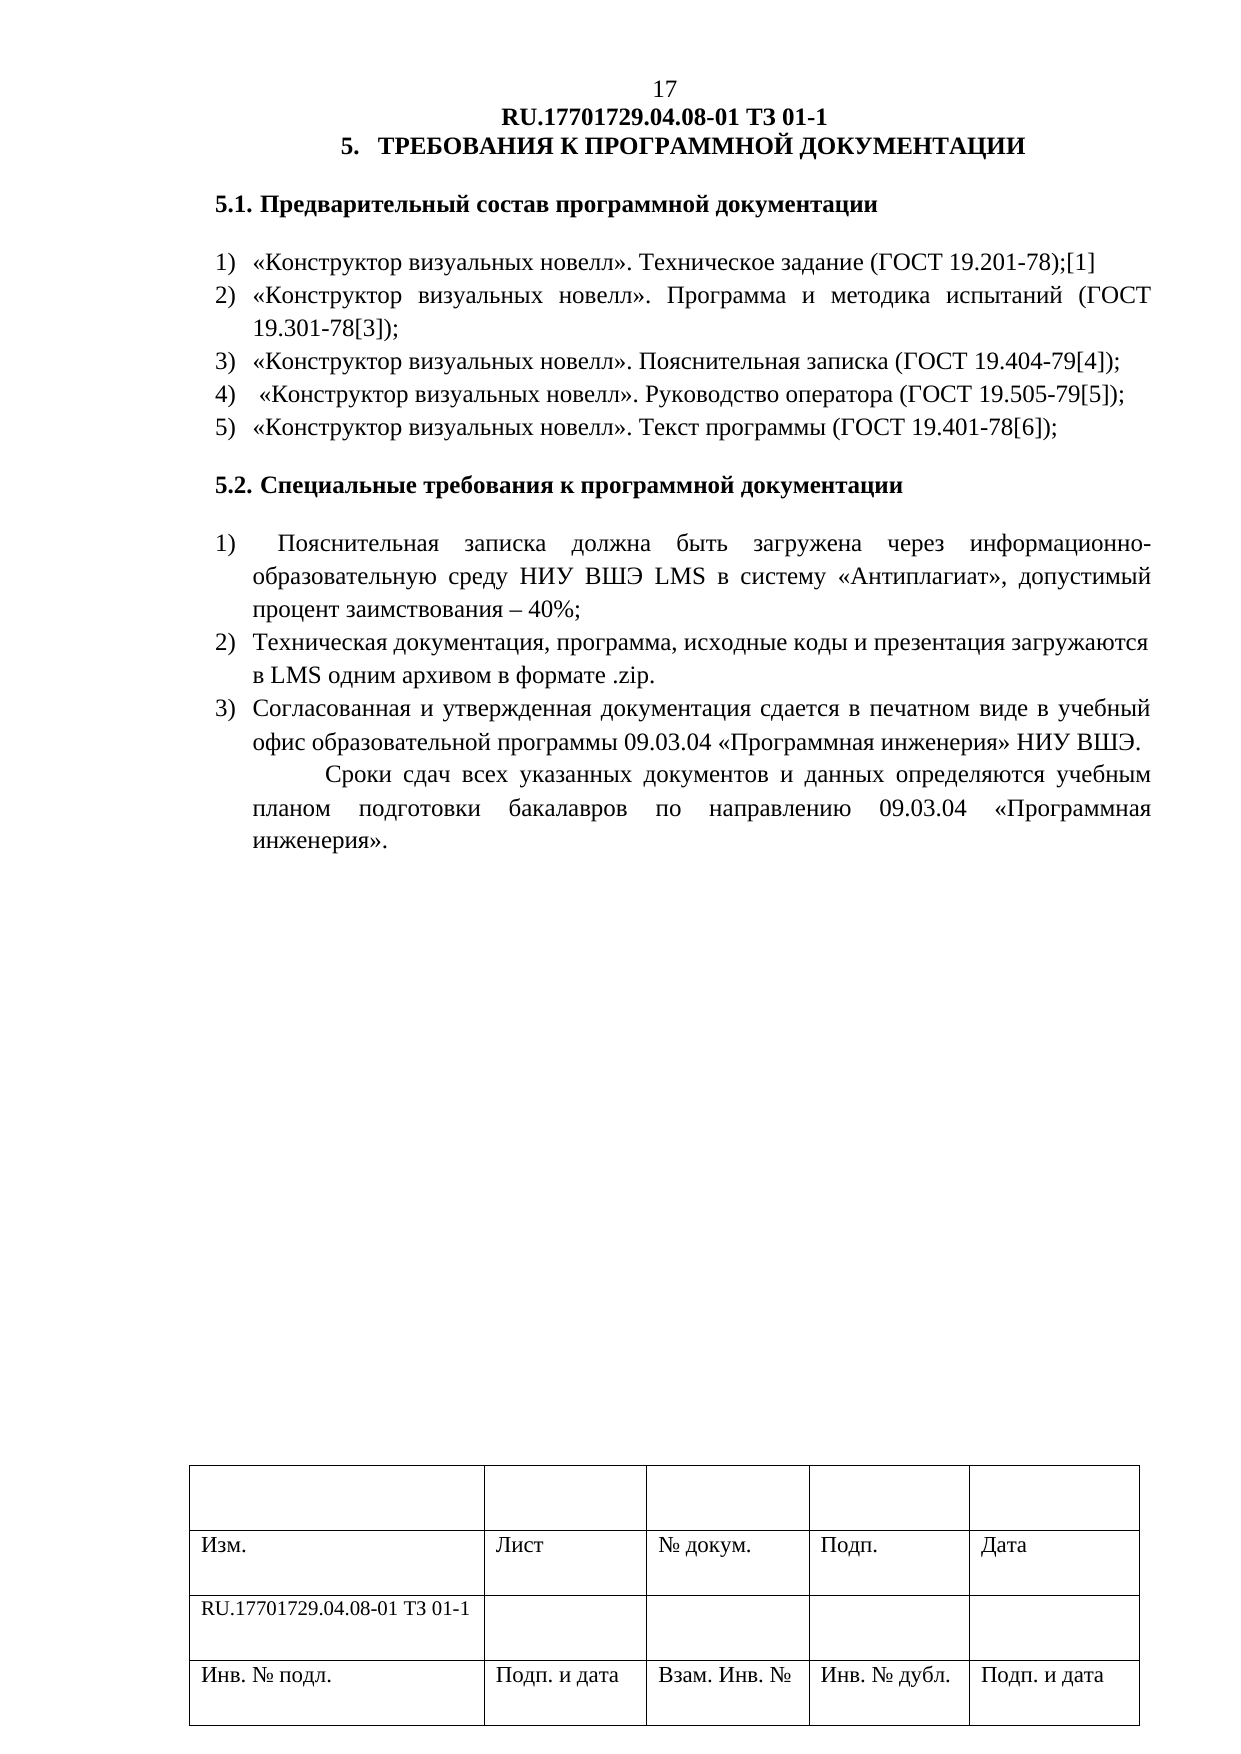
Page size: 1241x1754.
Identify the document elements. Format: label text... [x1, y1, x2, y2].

list «Конструктор визуальных новелл». Пояснительная записка (ГОСТ 19.404-79[4]); [215, 346, 1152, 375]
list Сроки сдач всех указанных документов и данных определяются учебным планом подготовки бакалавров по направлению 09.03.04 «Программная инженерия». [252, 759, 1152, 854]
list в LMS одним архивом в формате .zip. [252, 661, 1152, 689]
list «Конструктор визуальных новелл». Техническое задание (ГОСТ 19.201-78);[1] [215, 247, 1152, 276]
subtitle Предварительный состав программной документации [215, 189, 1152, 218]
list Пояснительная записка должна быть загружена через информационно-образовательную среду НИУ ВШЭ LMS в систему «Антиплагиат», допустимый процент заимствования – 40%; [215, 528, 1152, 623]
list «Конструктор визуальных новелл». Текст программы (ГОСТ 19.401-78[6]); [215, 412, 1152, 441]
subtitle ТРЕБОВАНИЯ К ПРОГРАММНОЙ ДОКУМЕНТАЦИИ [214, 131, 1152, 160]
list Согласованная и утвержденная документация сдается в печатном виде в учебный офис образовательной программы 09.03.04 «Программная инженерия» НИУ ВШЭ. [215, 693, 1152, 755]
list Техническая документация, программа, исходные коды и презентация загружаются [215, 627, 1152, 656]
list «Конструктор визуальных новелл». Программа и методика испытаний (ГОСТ 19.301-78[3]); [215, 280, 1152, 342]
subtitle Специальные требования к программной документации [215, 470, 1152, 499]
list «Конструктор визуальных новелл». Руководство оператора (ГОСТ 19.505-79[5]); [215, 379, 1152, 408]
